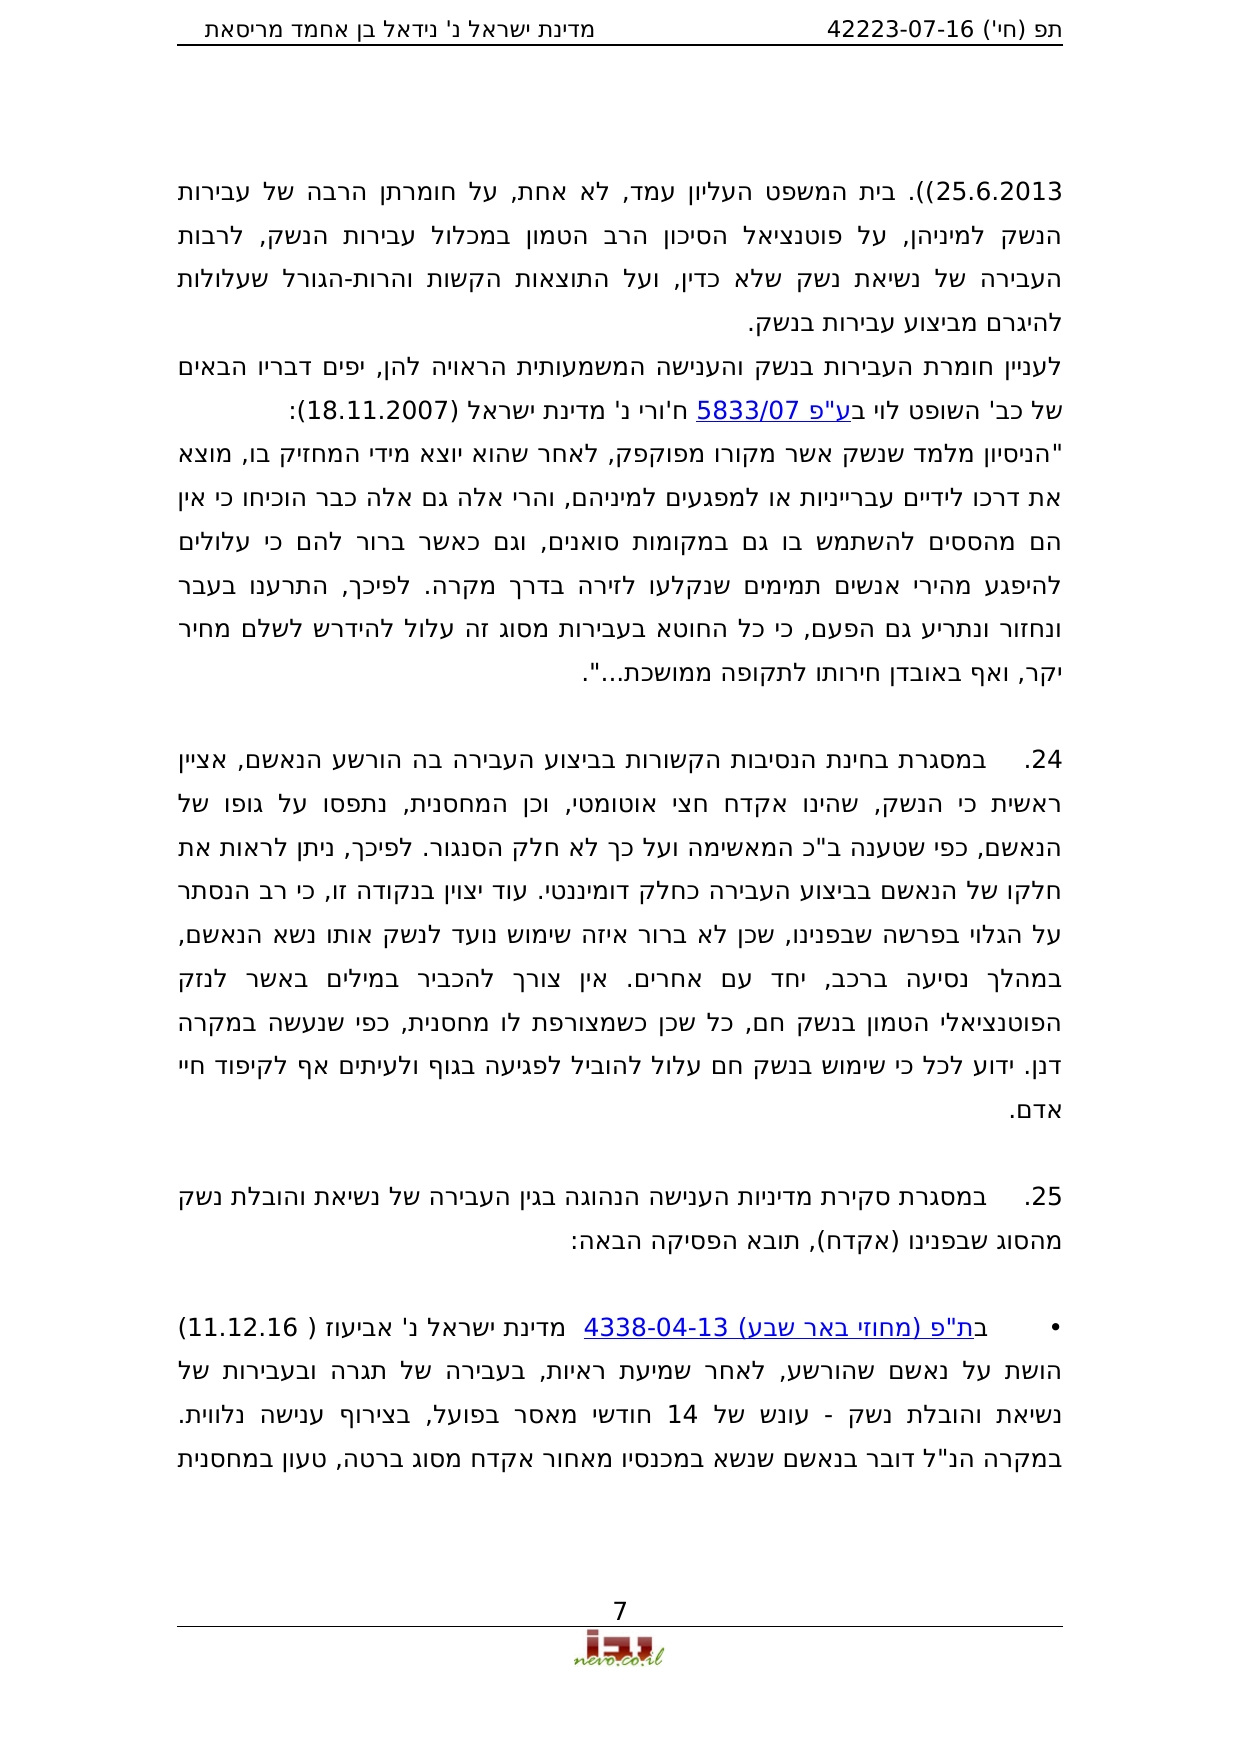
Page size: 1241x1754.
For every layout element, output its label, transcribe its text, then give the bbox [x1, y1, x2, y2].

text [177, 1313, 1063, 1473]
text 25. במסגרת סקירת מדיניות הענישה הנהוגה בגין העבירה של נשיאת והובלת נשק מהסוג שבפנינו (אקדח), תובא הפסיקה הבאה: [177, 1182, 1063, 1255]
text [177, 177, 1063, 338]
text "הניסיון מלמד שנשק אשר מקורו מפוקפק, לאחר שהוא יוצא מידי המחזיק בו, מוצא את דרכו לידיים עברייניות או למפגעים למיניהם, והרי אלה גם אלה כבר הוכיחו כי אין הם מהססים להשתמש בו גם במקומות סואנים, וגם כאשר ברור להם כי עלולים להיפגע מהירי אנשים תמימים שנקלעו לזירה בדרך מקרה. לפיכך, התרענו בעבר ונחזור ונתריע גם הפעם, כי כל החוטא בעבירות מסוג זה עלול להידרש לשלם מחיר יקר, ואף באובדן חירותו לתקופה ממושכת...". [177, 440, 1063, 688]
text לעניין חומרת העבירות בנשק והענישה המשמעותית הראויה להן, יפים דבריו הבאים של כב' השופט לוי בע"פ 5833/07 ח'ורי נ' מדינת ישראל (18.11.2007): [177, 352, 1063, 425]
picture [574, 1629, 666, 1667]
text 24. במסגרת בחינת הנסיבות הקשורות בביצוע העבירה בה הורשע הנאשם, אציין ראשית כי הנשק, שהינו אקדח חצי אוטומטי, וכן המחסנית, נתפסו על גופו של הנאשם, כפי שטענה ב"כ המאשימה ועל כך לא חלק הסנגור. לפיכך, ניתן לראות את חלקו של הנאשם בביצוע העבירה כחלק דומיננטי. עוד יצוין בנקודה זו, כי רב הנסתר על הגלוי בפרשה שבפנינו, שכן לא ברור איזה שימוש נועד לנשק אותו נשא הנאשם, במהלך נסיעה ברכב, יחד עם אחרים. אין צורך להכביר במילים באשר לנזק הפוטנציאלי הטמון בנשק חם, כל שכן כשמצורפת לו מחסנית, כפי שנעשה במקרה דנן. ידוע לכל כי שימוש בנשק חם עלול להוביל לפגיעה בגוף ולעיתים אף לקיפוד חיי אדם. [177, 745, 1063, 1124]
